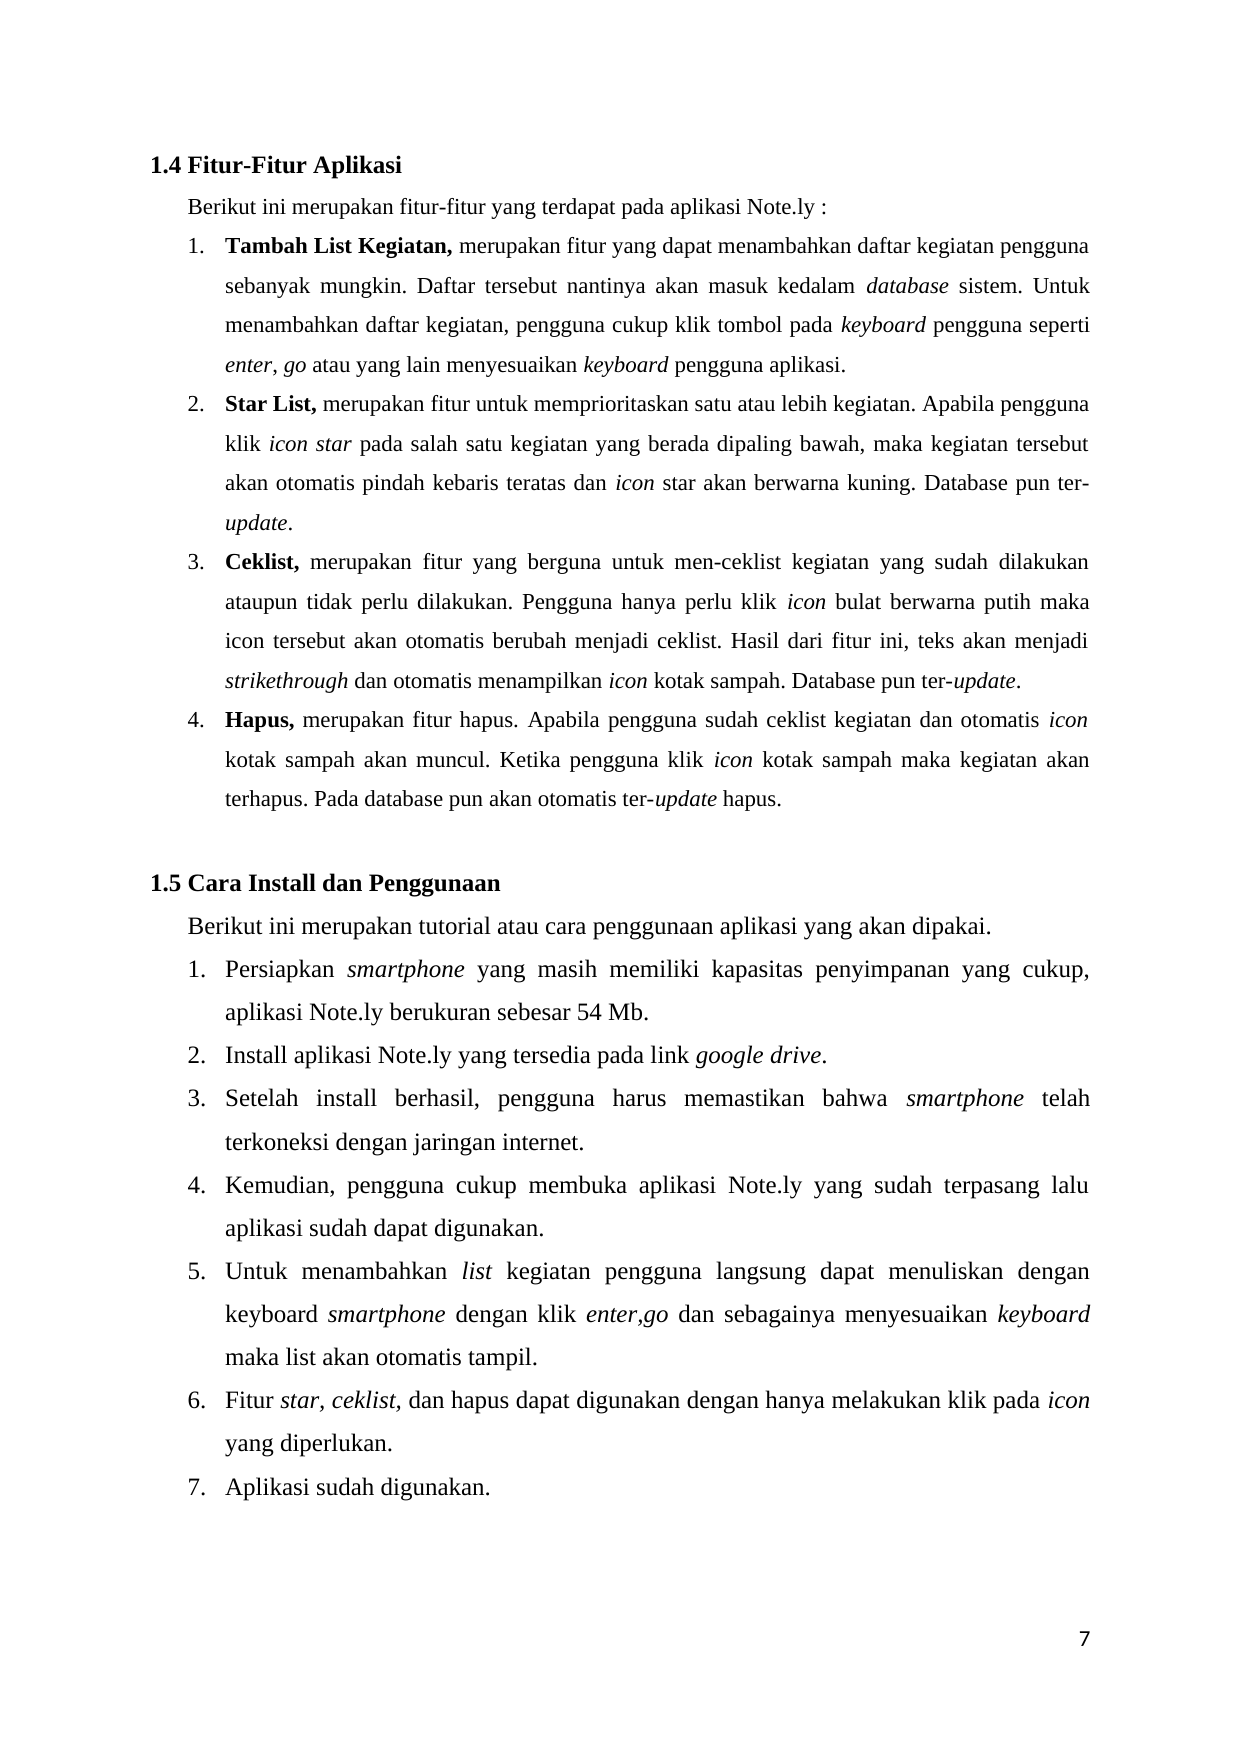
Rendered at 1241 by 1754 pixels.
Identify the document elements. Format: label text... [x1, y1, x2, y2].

list Aplikasi sudah digunakan. [187, 1472, 1090, 1500]
list Berikut ini merupakan tutorial atau cara penggunaan aplikasi yang akan dipakai. [187, 911, 1090, 940]
list Install aplikasi Note.ly yang tersedia pada link google drive. [187, 1040, 1090, 1069]
list Ceklist, merupakan fitur yang berguna untuk men-ceklist kegiatan yang sudah dilakukan ataupun tidak perlu dilakukan. Pengguna hanya perlu klik icon bulat berwarna putih maka icon tersebut akan otomatis berubah menjadi ceklist. Hasil dari fitur ini, teks akan menjadi strikethrough dan otomatis menampilkan icon kotak sampah. Database pun ter-update. [187, 548, 1090, 693]
list Setelah install berhasil, pengguna harus memastikan bahwa smartphone telah terkoneksi dengan jaringan internet. [187, 1083, 1090, 1155]
list Untuk menambahkan list kegiatan pengguna langsung dapat menuliskan dengan keyboard smartphone dengan klik enter,go dan sebagainya menyesuaikan keyboard maka list akan otomatis tampil. [187, 1256, 1090, 1371]
list Star List, merupakan fitur untuk memprioritaskan satu atau lebih kegiatan. Apabila pengguna klik icon star pada salah satu kegiatan yang berada dipaling bawah, maka kegiatan tersebut akan otomatis pindah kebaris teratas dan icon star akan berwarna kuning. Database pun ter-update. [187, 391, 1090, 535]
list Fitur star, ceklist, dan hapus dapat digunakan dengan hanya melakukan klik pada icon yang diperlukan. [187, 1385, 1090, 1457]
list Kemudian, pengguna cukup membuka aplikasi Note.ly yang sudah terpasang lalu aplikasi sudah dapat digunakan. [187, 1170, 1090, 1242]
list Cara Install dan Penggunaan [150, 868, 1090, 897]
list Hapus, merupakan fitur hapus. Apabila pengguna sudah ceklist kegiatan dan otomatis icon kotak sampah akan muncul. Ketika pengguna klik icon kotak sampah maka kegiatan akan terhapus. Pada database pun akan otomatis ter-update hapus. [187, 706, 1090, 812]
list Berikut ini merupakan fitur-fitur yang terdapat pada aplikasi Note.ly : [187, 193, 1090, 219]
list Tambah List Kegiatan, merupakan fitur yang dapat menambahkan daftar kegiatan pengguna sebanyak mungkin. Daftar tersebut nantinya akan masuk kedalam database sistem. Untuk menambahkan daftar kegiatan, pengguna cukup klik tombol pada keyboard pengguna seperti enter, go atau yang lain menyesuaikan keyboard pengguna aplikasi. [187, 233, 1090, 377]
list Fitur-Fitur Aplikasi [150, 150, 1090, 179]
list Persiapkan smartphone yang masih memiliki kapasitas penyimpanan yang cukup, aplikasi Note.ly berukuran sebesar 54 Mb. [187, 954, 1090, 1026]
